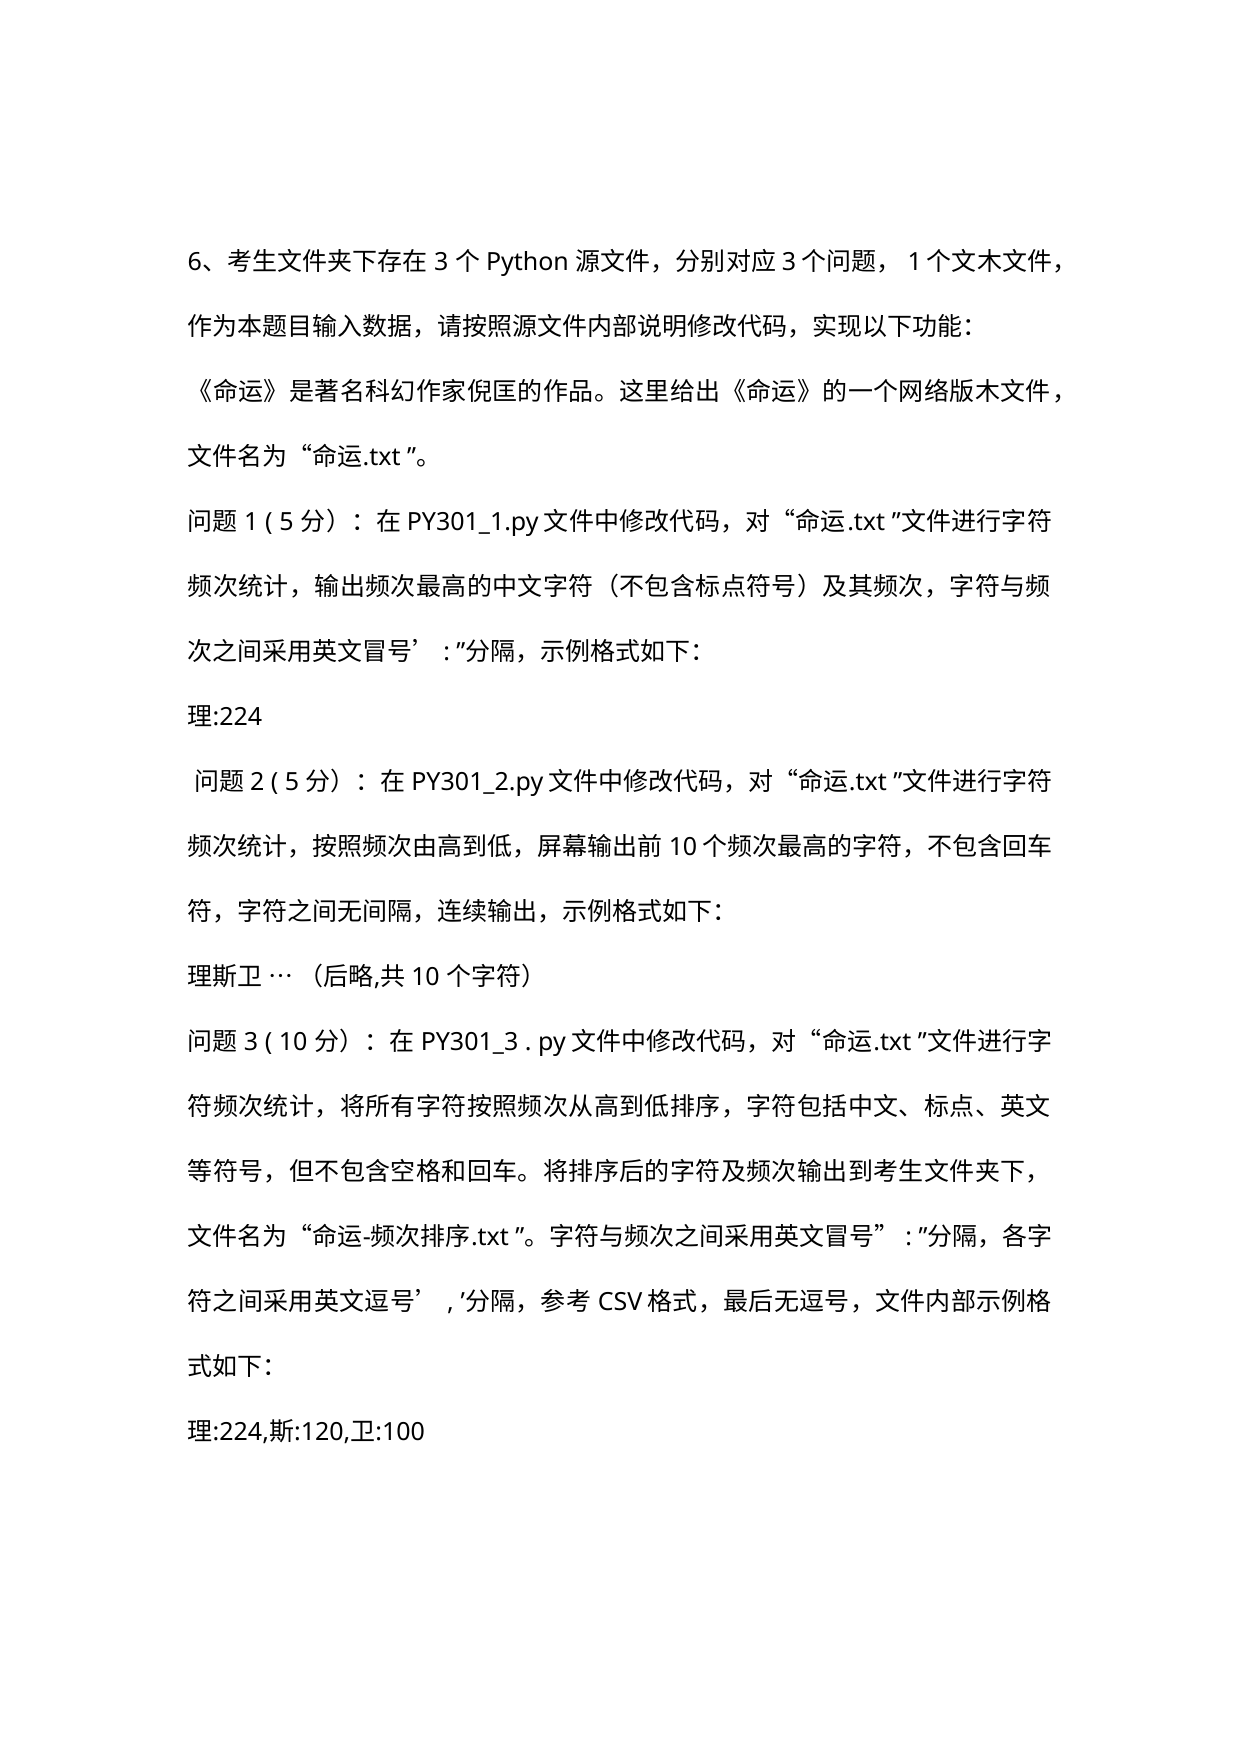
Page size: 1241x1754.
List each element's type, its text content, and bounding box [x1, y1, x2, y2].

text 问题 1 ( 5 分）：在PY301_1.py文件中修改代码，对“命运.txt ”文件进行字符频次统计，输出频次最高的中文字符（不包含标点符号）及其频次，字符与频次之间采用英文冒号’ : ”分隔，示例格式如下： [187, 487, 1053, 682]
text 《命运》是著名科幻作家倪匡的作品。这里给出《命运》的一个网络版木文件，文件名为“命运.txt ”。 [187, 357, 1053, 487]
text 理:224,斯:120,卫:100 [187, 1397, 1053, 1462]
text 理:224 [187, 682, 1053, 747]
text 理斯卫 … （后略,共 10 个字符） [187, 942, 1053, 1007]
text 问题 3 ( 10 分）：在 PY301_3 . py文件中修改代码，对“命运.txt ”文件进行字符频次统计，将所有字符按照频次从高到低排序，字符包括中文、标点、英文等符号，但不包含空格和回车。将排序后的字符及频次输出到考生文件夹下，文件名为“命运-频次排序.txt ”。字符与频次之间采用英文冒号” : ”分隔，各字符之间采用英文逗号’ , ’分隔，参考 CSV格式，最后无逗号，文件内部示例格式如下： [187, 1007, 1053, 1397]
text 问题 2 ( 5 分）：在 PY301_2.py文件中修改代码，对“命运.txt ”文件进行字符频次统计，按照频次由高到低，屏幕输出前10个频次最高的字符，不包含回车符，字符之间无间隔，连续输出，示例格式如下： [187, 747, 1053, 942]
text 6、考生文件夹下存在 3 个 Python 源文件，分别对应3个问题， 1个文木文件，作为本题目输入数据，请按照源文件内部说明修改代码，实现以下功能： [187, 227, 1053, 357]
